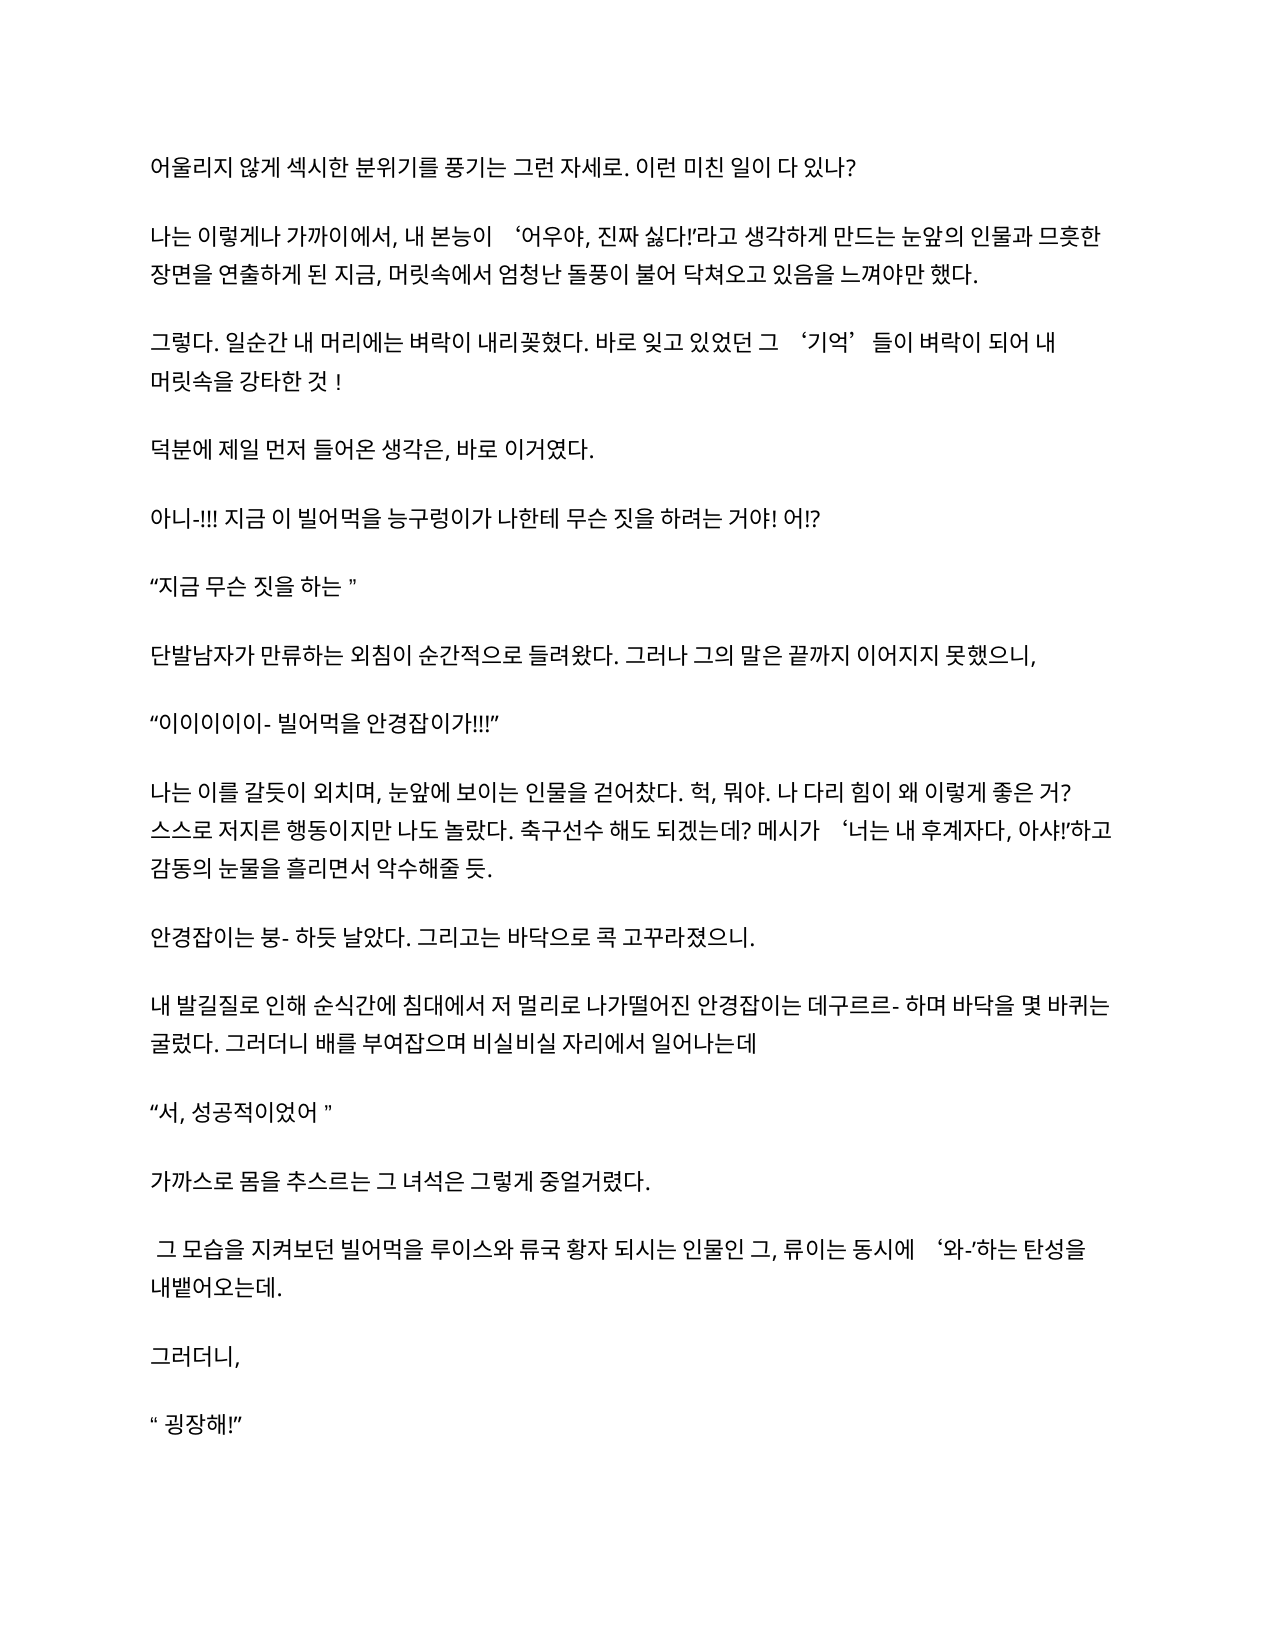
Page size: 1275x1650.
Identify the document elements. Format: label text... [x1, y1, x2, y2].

text 나는 이를 갈듯이 외치며, 눈앞에 보이는 인물을 걷어찼다. 헉, 뭐야. 나 다리 힘이 왜 이렇게 좋은 거? 스스로 저지른 행동이지만 나도 놀랐다. 축구선수 해도 되겠는데? 메시가 ‘너는 내 후계자다, 아샤!’하고 감동의 눈물을 흘리면서 악수해줄 듯. [150, 774, 1125, 884]
text “서, 성공적이었어 ” [150, 1095, 1125, 1128]
text “ 굉장해!” [150, 1407, 1125, 1441]
text 그러더니, [150, 1339, 1125, 1372]
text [150, 150, 1125, 183]
text 가까스로 몸을 추스르는 그 녀석은 그렇게 중얼거렸다. [150, 1163, 1125, 1197]
text 단발남자가 만류하는 외침이 순간적으로 들려왔다. 그러나 그의 말은 끝까지 이어지지 못했으니, [150, 637, 1125, 671]
text 안경잡이는 붕- 하듯 날았다. 그리고는 바닥으로 콕 고꾸라졌으니. [150, 919, 1125, 953]
text “지금 무슨 짓을 하는 ” [150, 569, 1125, 602]
text 내 발길질로 인해 순식간에 침대에서 저 멀리로 나가떨어진 안경잡이는 데구르르- 하며 바닥을 몇 바퀴는 굴렀다. 그러더니 배를 부여잡으며 비실비실 자리에서 일어나는데 [150, 988, 1125, 1060]
text 그렇다. 일순간 내 머리에는 벼락이 내리꽂혔다. 바로 잊고 있었던 그 ‘기억’들이 벼락이 되어 내 머릿속을 강타한 것 ! [150, 325, 1125, 397]
text 덕분에 제일 먼저 들어온 생각은, 바로 이거였다. [150, 432, 1125, 465]
text 나는 이렇게나 가까이에서, 내 본능이 ‘어우야, 진짜 싫다!’라고 생각하게 만드는 눈앞의 인물과 므흣한 장면을 연출하게 된 지금, 머릿속에서 엄청난 돌풍이 불어 닥쳐오고 있음을 느껴야만 했다. [150, 218, 1125, 290]
text 아니-!!! 지금 이 빌어먹을 능구렁이가 나한테 무슨 짓을 하려는 거야! 어!? [150, 500, 1125, 534]
text “이이이이이- 빌어먹을 안경잡이가!!!” [150, 706, 1125, 739]
text 그 모습을 지켜보던 빌어먹을 루이스와 류국 황자 되시는 인물인 그, 류이는 동시에 ‘와-’하는 탄성을 내뱉어오는데. [150, 1232, 1125, 1303]
